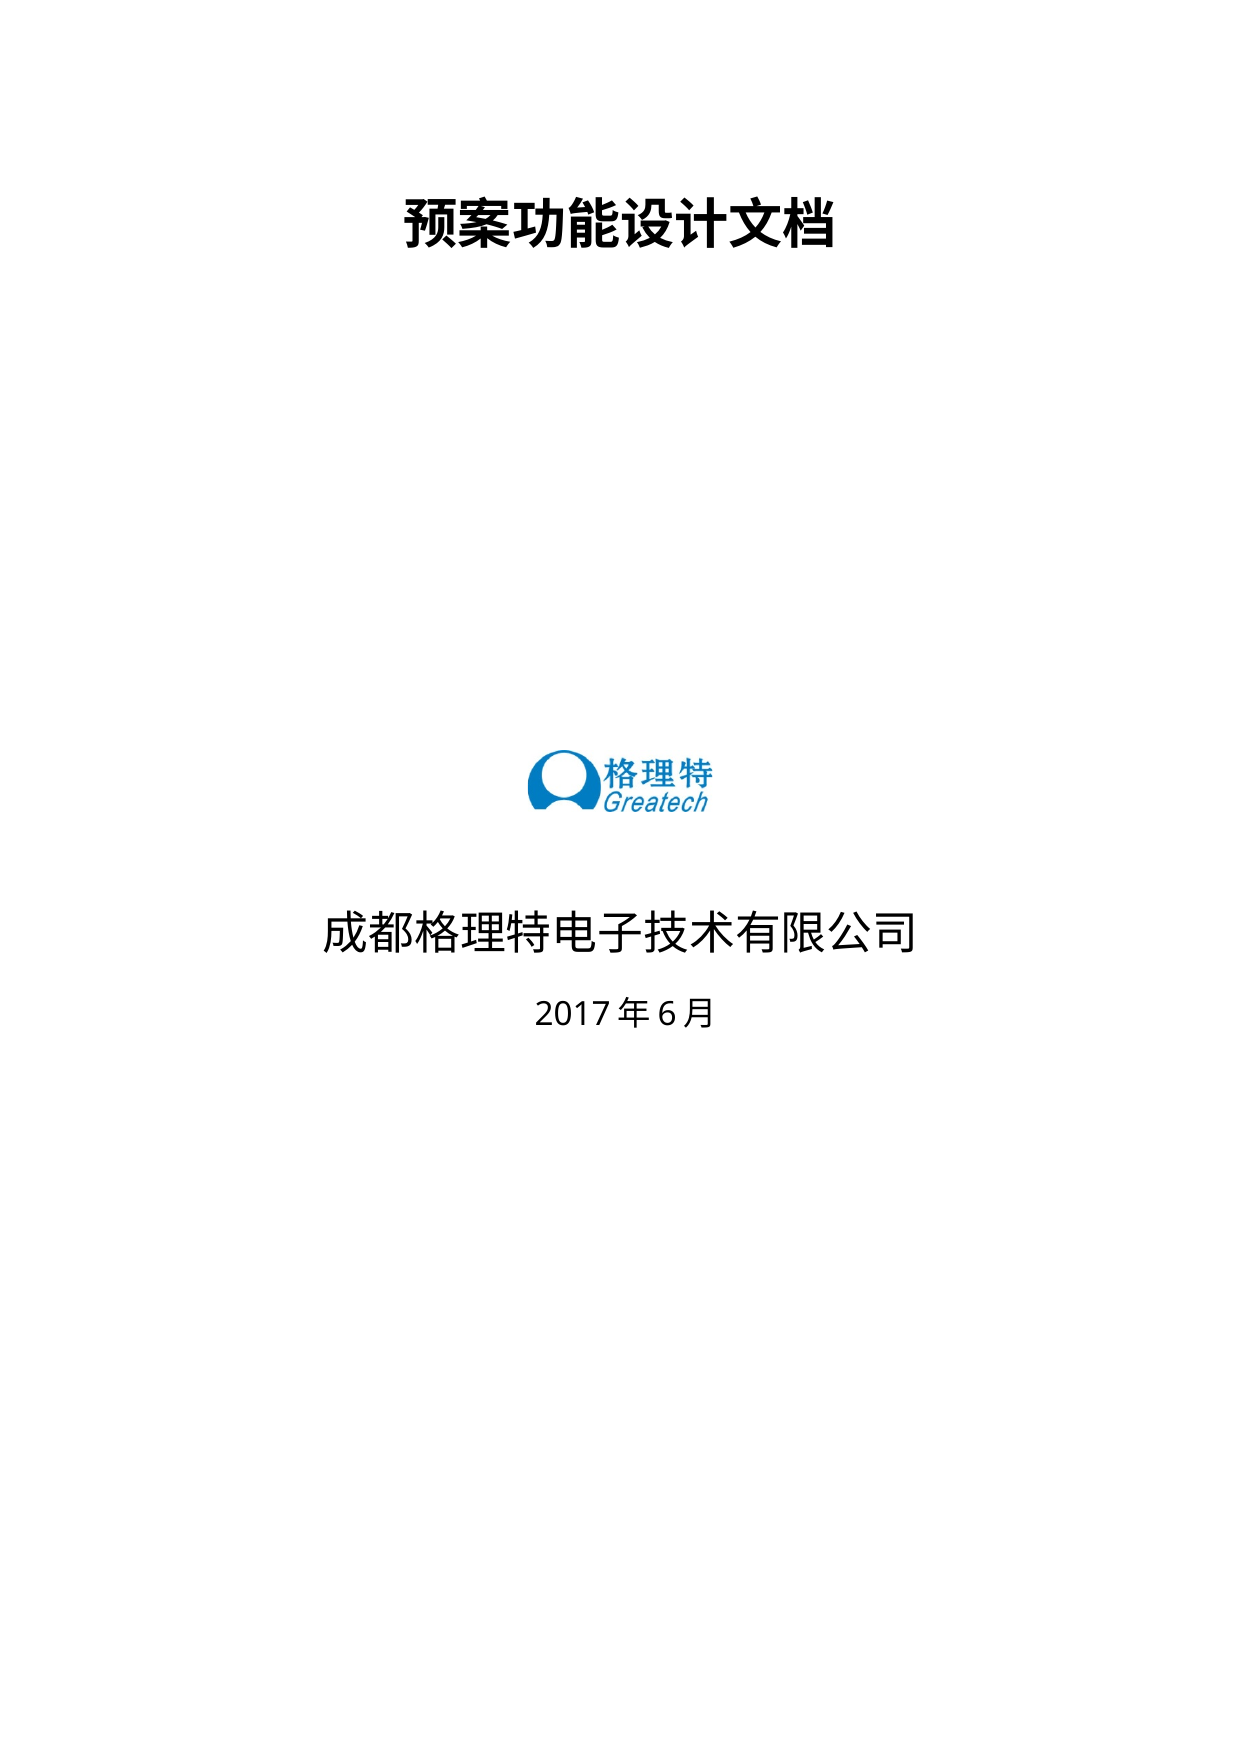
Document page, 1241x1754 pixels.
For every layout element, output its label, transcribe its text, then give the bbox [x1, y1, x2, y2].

text 2017年6月 [128, 978, 1122, 1043]
text 预案功能设计文档 [118, 162, 1122, 259]
picture [527, 750, 713, 812]
text 成都格理特电子技术有限公司 [118, 881, 1122, 978]
